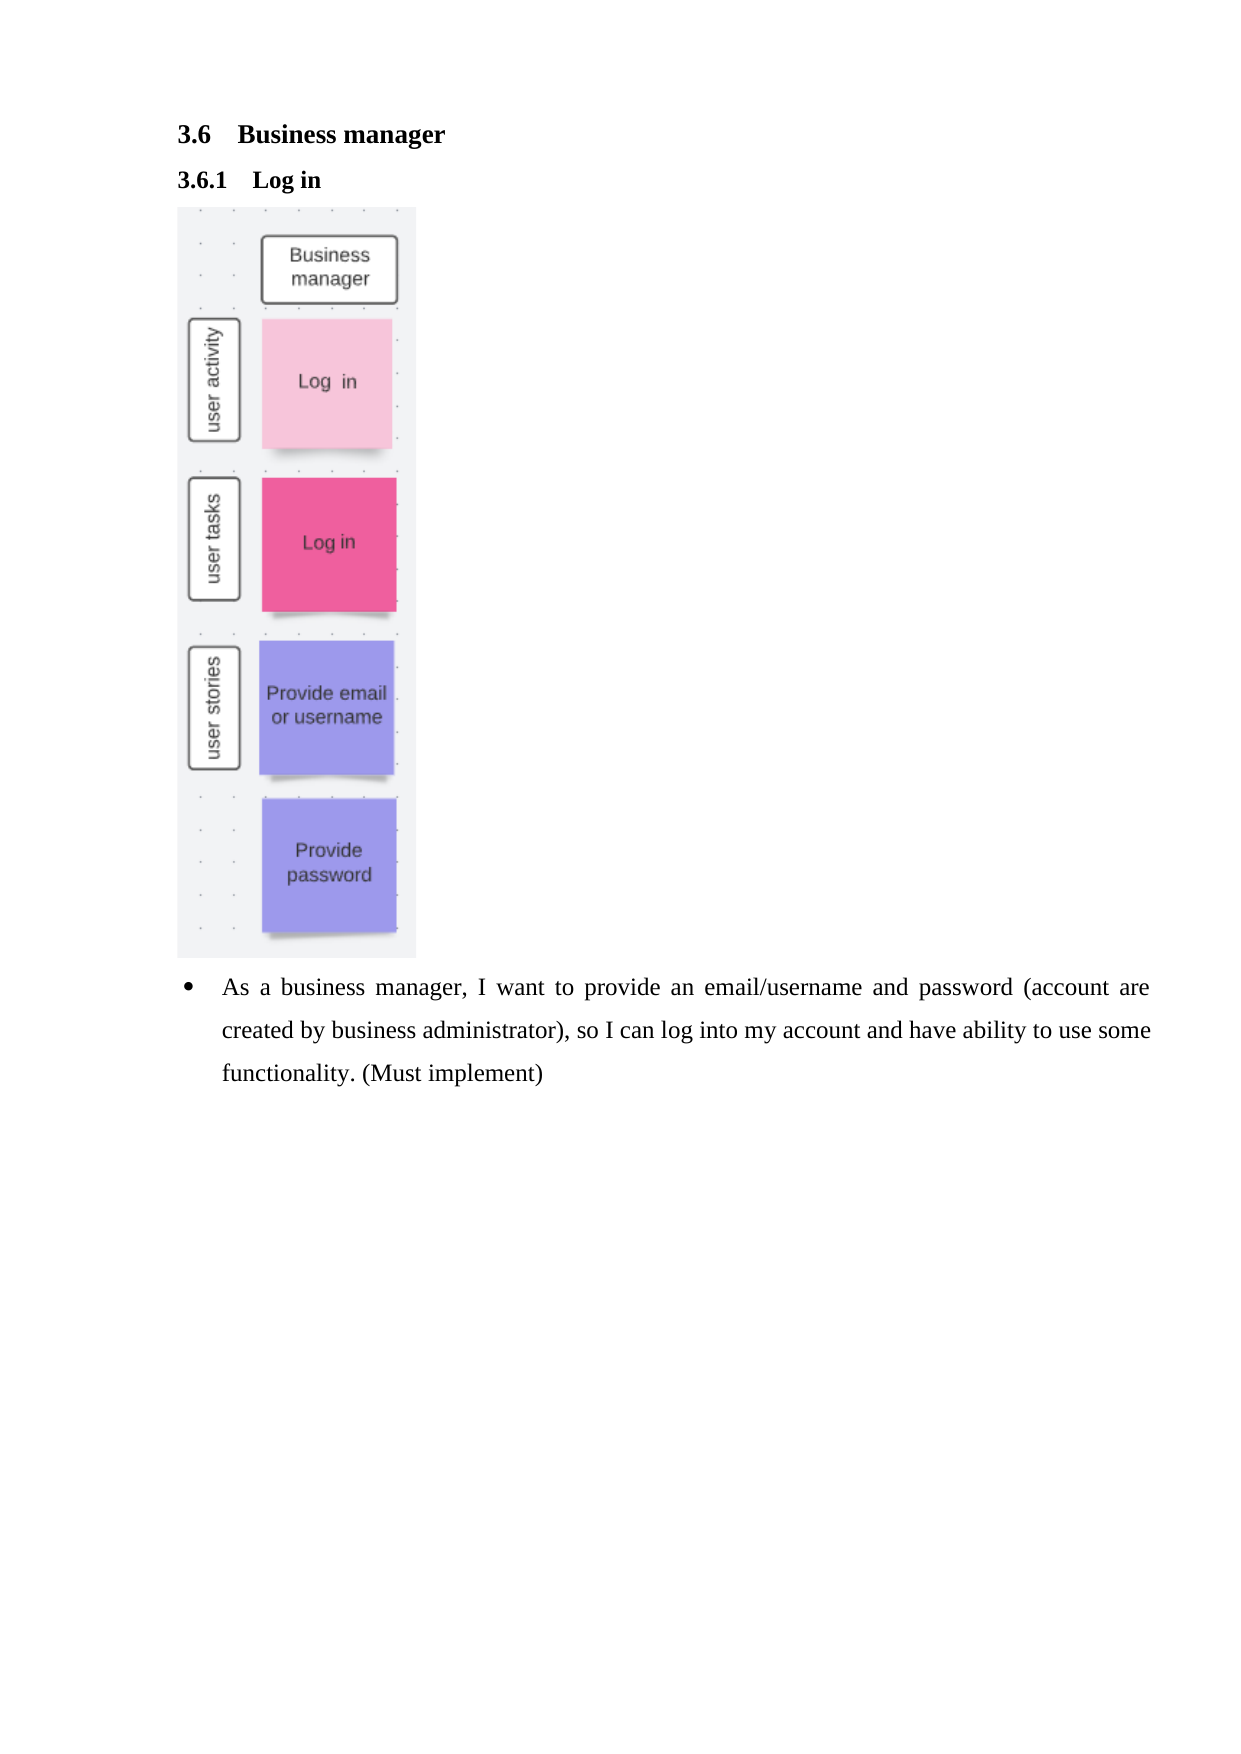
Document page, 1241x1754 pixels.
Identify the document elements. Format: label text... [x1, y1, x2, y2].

picture [177, 207, 417, 958]
subtitle Business manager [177, 118, 1152, 149]
subtitle Log in [177, 165, 1152, 193]
list As a business manager, I want to provide an email/username and password (account are created by business administrator), so I can log into my account and have ability to use some functionality. (Must implement) [184, 972, 1152, 1087]
